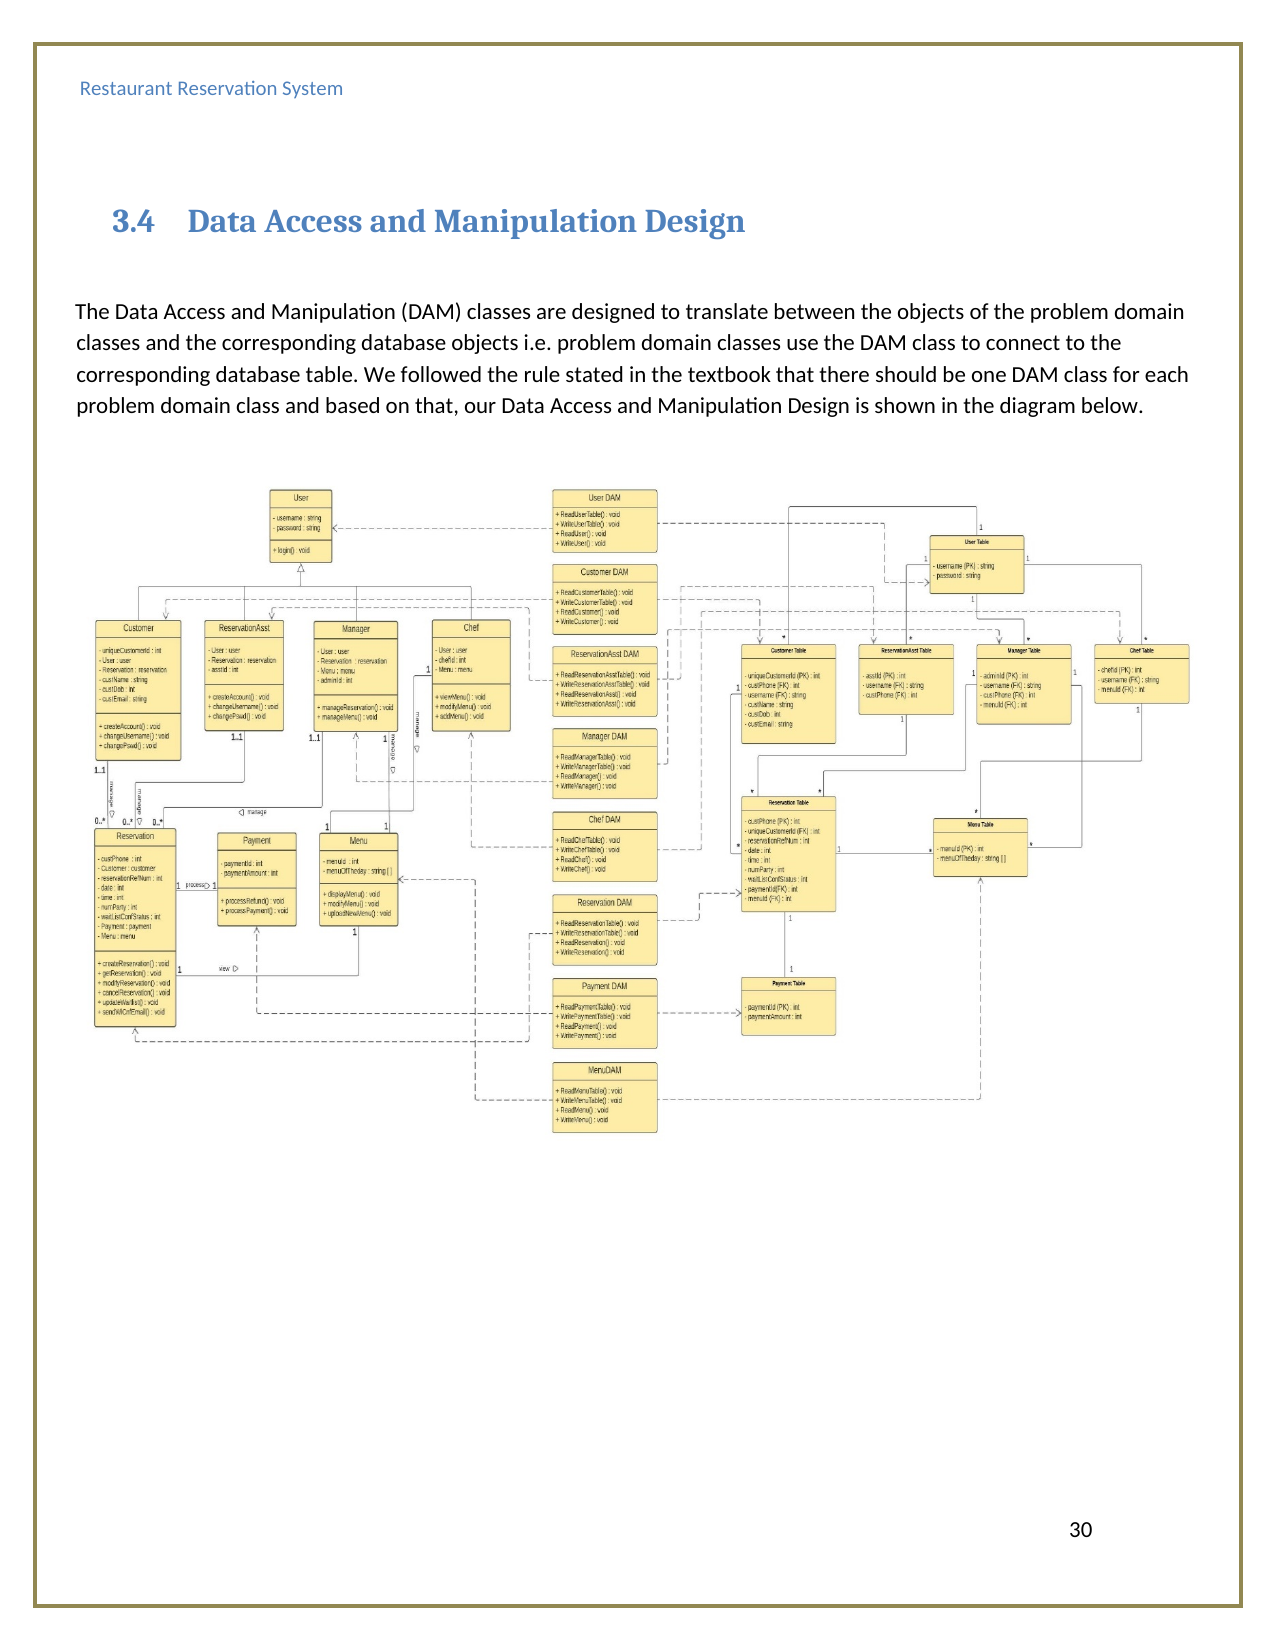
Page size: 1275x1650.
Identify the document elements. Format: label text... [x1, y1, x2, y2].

subtitle Data Access and Manipulation Design [112, 202, 1200, 241]
picture [76, 475, 1199, 1147]
text The Data Access and Manipulation (DAM) classes are designed to translate between the objects of the problem domain classes and the corresponding database objects i.e. problem domain classes use the DAM class to connect to the corresponding database table. We followed the rule stated in the textbook that there should be one DAM class for each problem domain class and based on that, our Data Access and Manipulation Design is shown in the diagram below. [75, 297, 1200, 419]
